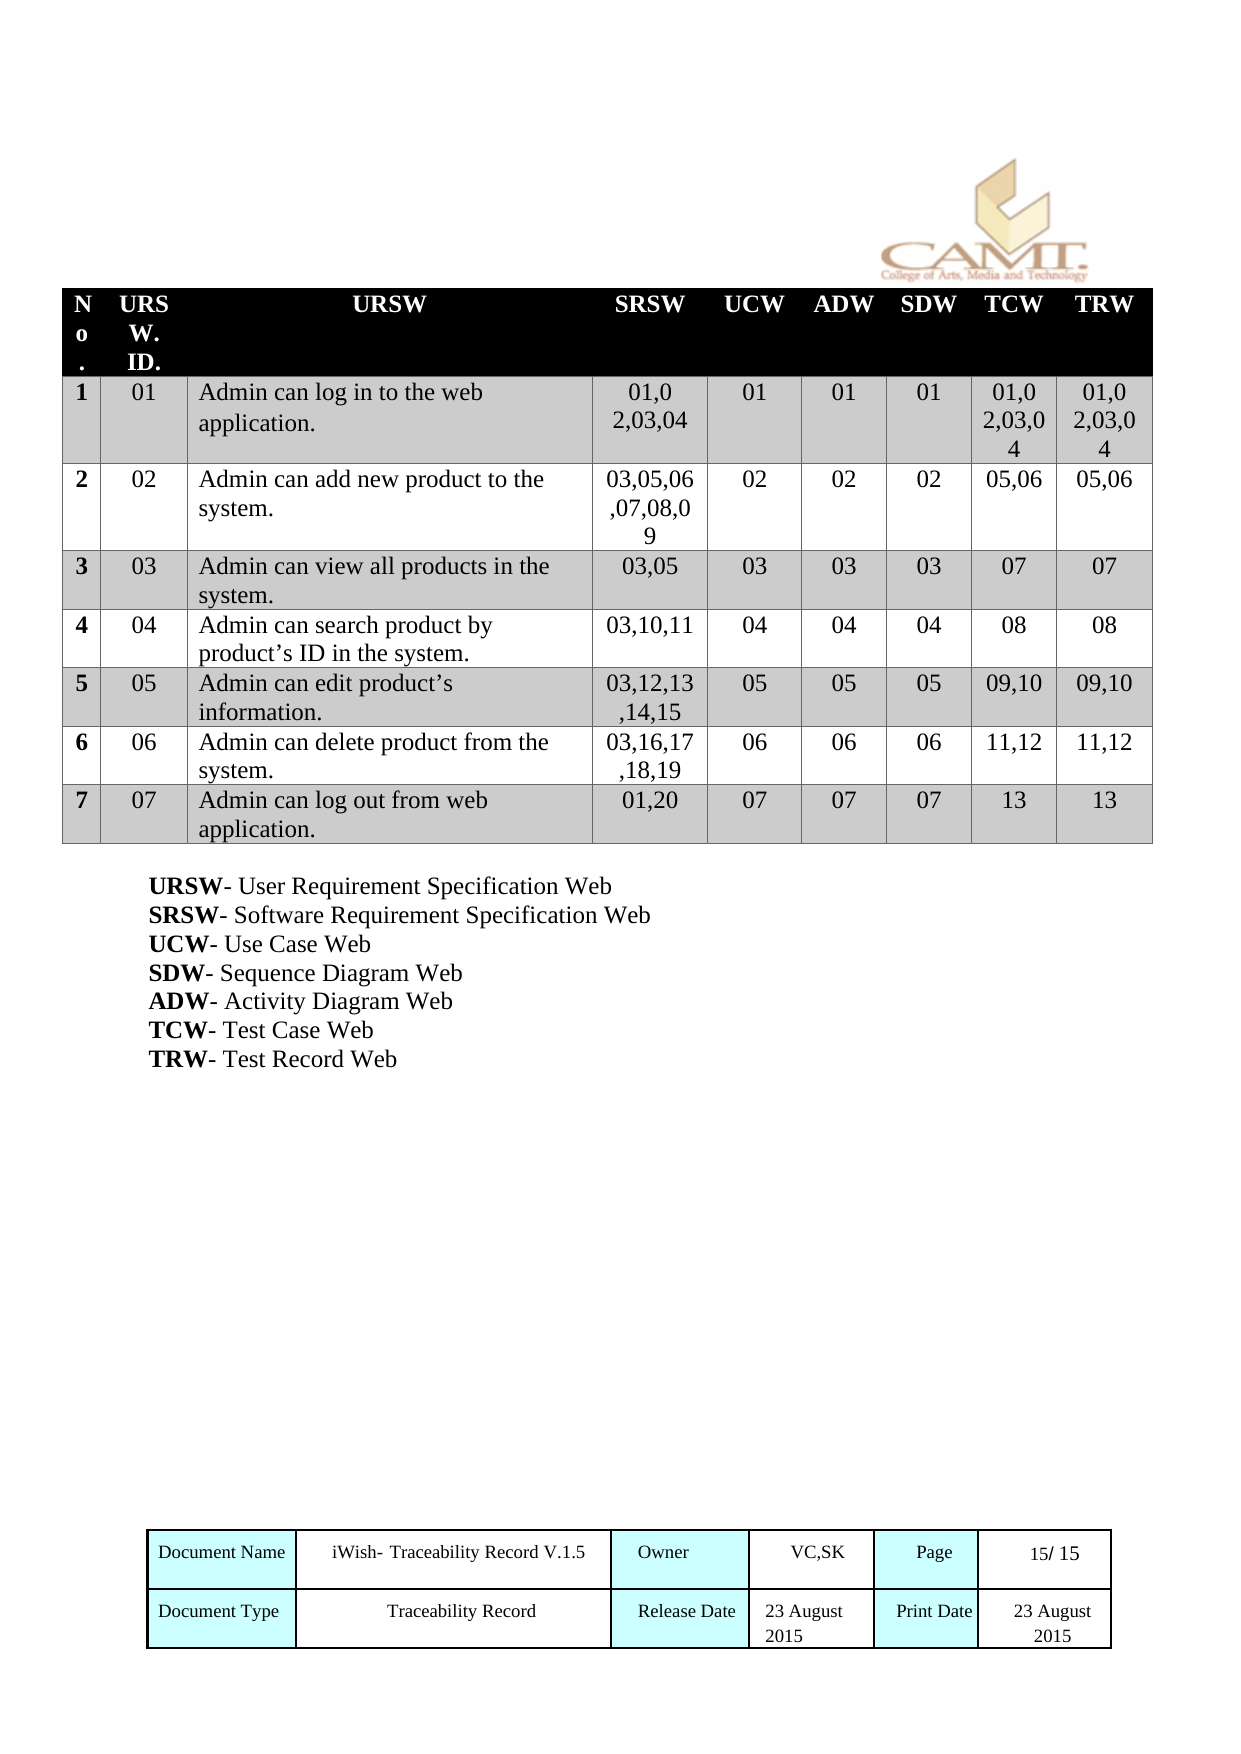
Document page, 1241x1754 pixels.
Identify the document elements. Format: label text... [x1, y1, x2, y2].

table_cell 11,12 [972, 727, 1056, 784]
table_cell 03,12,13,14,15 [593, 668, 707, 726]
table_cell Admin can add new product to the system. [188, 464, 592, 550]
table_cell 05 [708, 668, 801, 726]
table_cell 09,10 [1057, 668, 1152, 726]
table_header SDW [887, 289, 971, 376]
table_cell 04 [802, 610, 886, 667]
table_cell Admin can edit product’s information. [188, 668, 592, 726]
table_cell 09,10 [972, 668, 1056, 726]
table_cell 02 [708, 464, 801, 550]
table_cell 06 [887, 727, 971, 784]
table_cell Admin can log in to the web application. [188, 377, 592, 463]
table_cell 1 [63, 377, 100, 463]
text TCW- Test Case Web [148, 1015, 1093, 1044]
table_cell 07 [101, 785, 187, 843]
table_cell 03,05,06,07,08,09 [593, 464, 707, 550]
table_cell 07 [1057, 551, 1152, 609]
table_cell 02 [802, 464, 886, 550]
table_cell 4 [63, 610, 100, 667]
table_cell 02 [101, 464, 187, 550]
table_cell 06 [802, 727, 886, 784]
table_header SRSW [593, 289, 707, 376]
table_cell 06 [708, 727, 801, 784]
table_cell 01,20 [593, 785, 707, 843]
text URSW- User Requirement Specification Web [148, 871, 1093, 900]
table_cell 03,05 [593, 551, 707, 609]
table_cell 04 [887, 610, 971, 667]
table_header No. [63, 289, 100, 376]
table_cell Admin can search product by product’s ID in the system. [188, 610, 592, 667]
table_cell 07 [887, 785, 971, 843]
table_cell 07 [972, 551, 1056, 609]
table_cell 05 [802, 668, 886, 726]
table_header UCW [708, 289, 801, 376]
table_cell 02 [887, 464, 971, 550]
table_cell 08 [972, 610, 1056, 667]
table_cell 13 [972, 785, 1056, 843]
table_cell 6 [63, 727, 100, 784]
table_cell 01 [887, 377, 971, 463]
text SRSW- Software Requirement Specification Web [148, 900, 1093, 929]
table_cell 07 [708, 785, 801, 843]
table_cell 01 [708, 377, 801, 463]
table_header ADW [802, 289, 886, 376]
table_cell 03 [101, 551, 187, 609]
table_cell Admin can log out from web application. [188, 785, 592, 843]
text UCW- Use Case Web [148, 929, 1093, 958]
picture [869, 150, 1094, 285]
table_cell 03,10,11 [593, 610, 707, 667]
table_cell 04 [708, 610, 801, 667]
table_cell 01,02,03,04 [593, 377, 707, 463]
table_cell 07 [802, 785, 886, 843]
table_header TCW [972, 289, 1056, 376]
table_cell 2 [63, 464, 100, 550]
table_cell 03,16,17,18,19 [593, 727, 707, 784]
table_cell 11,12 [1057, 727, 1152, 784]
table_header TRW [1057, 289, 1152, 376]
table_cell 06 [101, 727, 187, 784]
table_cell 03 [887, 551, 971, 609]
table_cell 03 [802, 551, 886, 609]
table_cell 7 [63, 785, 100, 843]
table_cell Admin can delete product from the system. [188, 727, 592, 784]
table_cell 01 [101, 377, 187, 463]
table_cell 03 [708, 551, 801, 609]
table_cell 13 [1057, 785, 1152, 843]
table_cell 01,02,03,04 [1057, 377, 1152, 463]
table_cell 5 [63, 668, 100, 726]
text SDW- Sequence Diagram Web [148, 958, 1093, 986]
table_cell 3 [63, 551, 100, 609]
text TRW- Test Record Web [148, 1044, 1093, 1073]
table_cell 05,06 [1057, 464, 1152, 550]
table_cell Admin can view all products in the system. [188, 551, 592, 609]
table_header URSW [188, 289, 592, 376]
table_cell 05 [887, 668, 971, 726]
table_cell 05 [101, 668, 187, 726]
table_cell 04 [101, 610, 187, 667]
table_cell 01,02,03,04 [972, 377, 1056, 463]
table_cell 01 [802, 377, 886, 463]
table_cell 05,06 [972, 464, 1056, 550]
text ADW- Activity Diagram Web [148, 986, 1093, 1015]
table_cell 08 [1057, 610, 1152, 667]
table_header URSW. ID. [101, 289, 187, 376]
